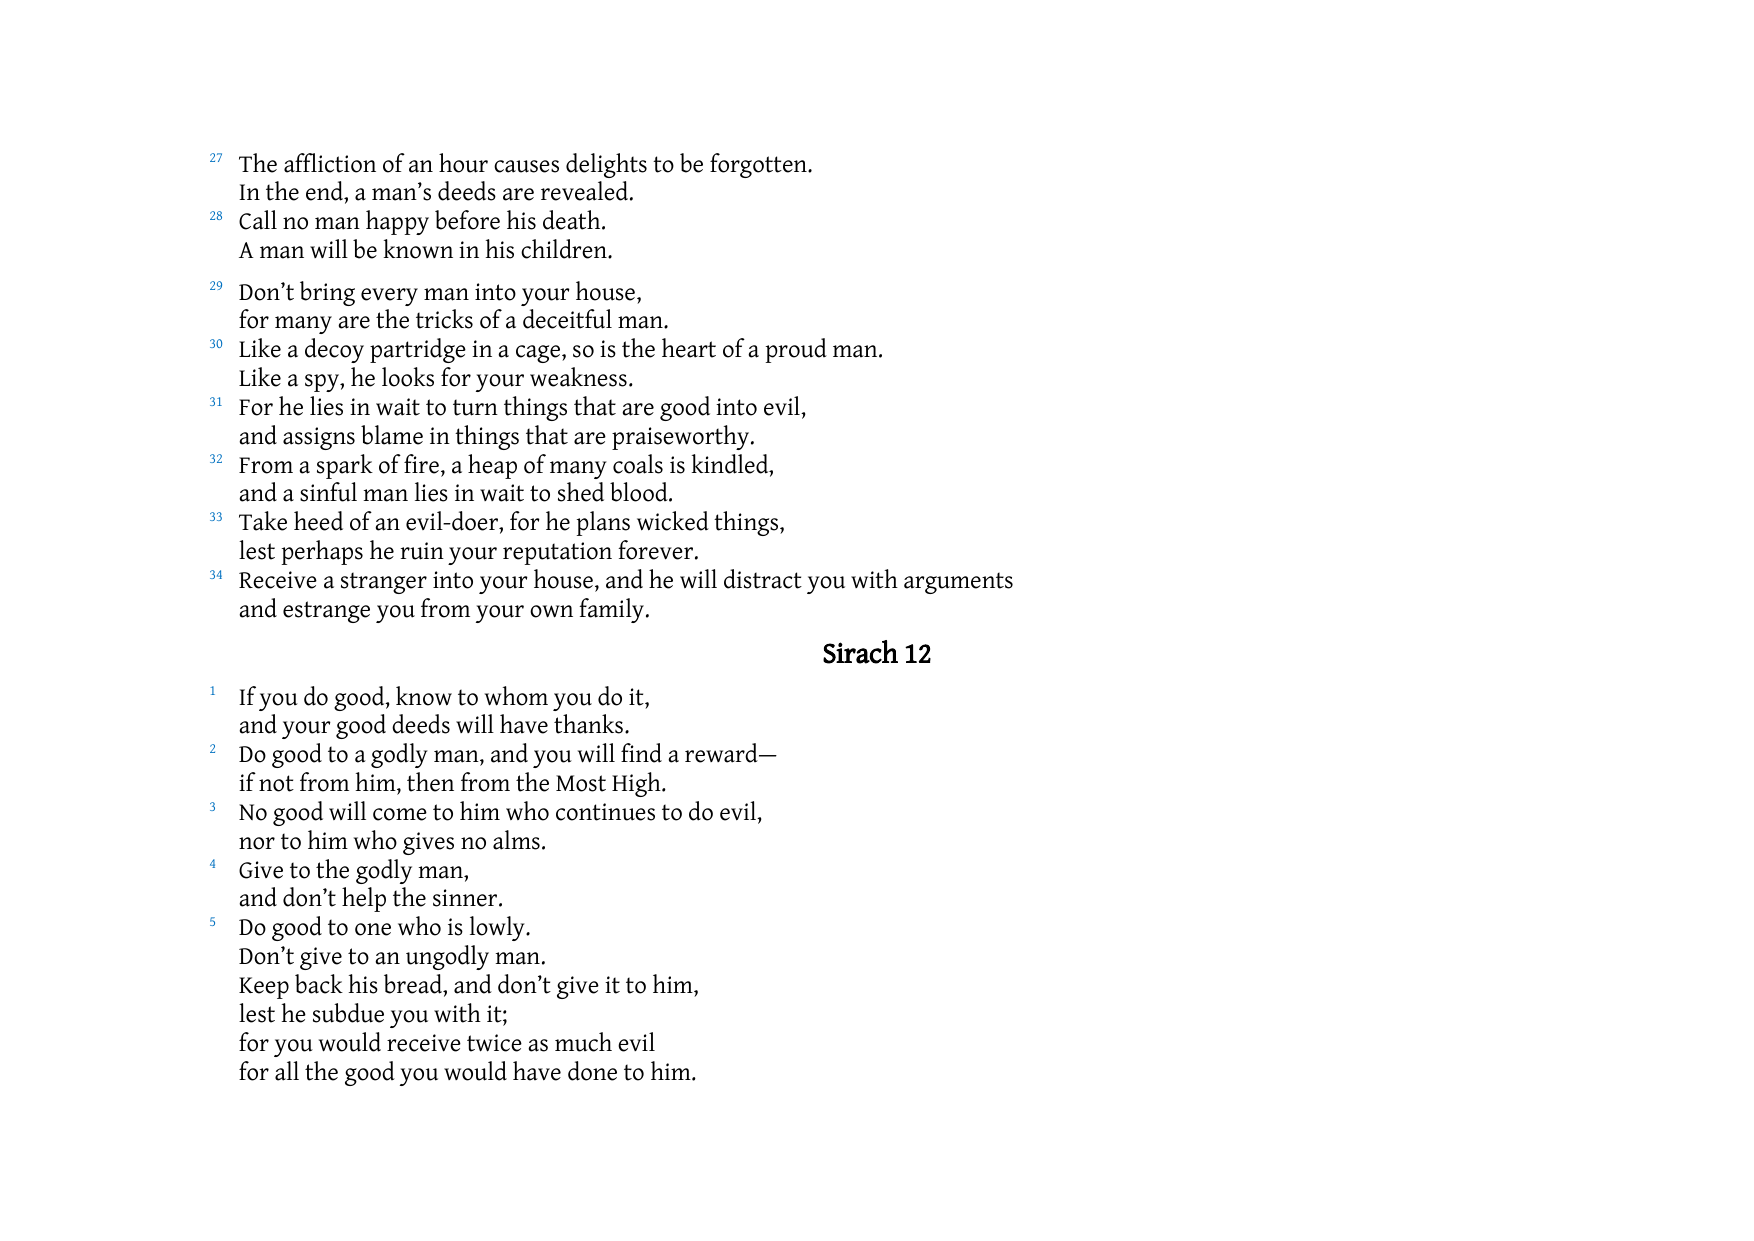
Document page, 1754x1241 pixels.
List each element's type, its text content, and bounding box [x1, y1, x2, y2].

text 34 Receive a stranger into your house, and he will distract you with arguments and estrange you from your own family. [209, 566, 1545, 624]
text 27 The affliction of an hour causes delights to be forgotten. In the end, a man’s deeds are revealed. [209, 150, 1545, 208]
text 1 If you do good, know to whom you do it, and your good deeds will have thanks. [209, 683, 1545, 741]
text Sirach 12 [150, 637, 1604, 670]
text 2 Do good to a godly man, and you will find a reward— if not from him, then from the Most High. [209, 741, 1545, 798]
text 33 Take heed of an evil-doer, for he plans wicked things, lest perhaps he ruin your reputation forever. [209, 509, 1545, 566]
text 32 From a spark of fire, a heap of many coals is kindled, and a sinful man lies in wait to shed blood. [209, 451, 1545, 509]
text 28 Call no man happy before his death. A man will be known in his children. [209, 208, 1545, 265]
text 5 Do good to one who is lowly. Don’t give to an ungodly man. Keep back his bread, and don’t give it to him, lest he subdue you with it; for you would receive twice as much evil for all the good you would have done to him. [209, 914, 1545, 1087]
text 29 Don’t bring every man into your house, for many are the tricks of a deceitful man. [209, 278, 1545, 336]
text 3 No good will come to him who continues to do evil, nor to him who gives no alms. [209, 798, 1545, 856]
text 4 Give to the godly man, and don’t help the sinner. [209, 856, 1545, 914]
text 30 Like a decoy partridge in a cage, so is the heart of a proud man. Like a spy, he looks for your weakness. [209, 336, 1545, 393]
text 31 For he lies in wait to turn things that are good into evil, and assigns blame in things that are praiseworthy. [209, 393, 1545, 451]
